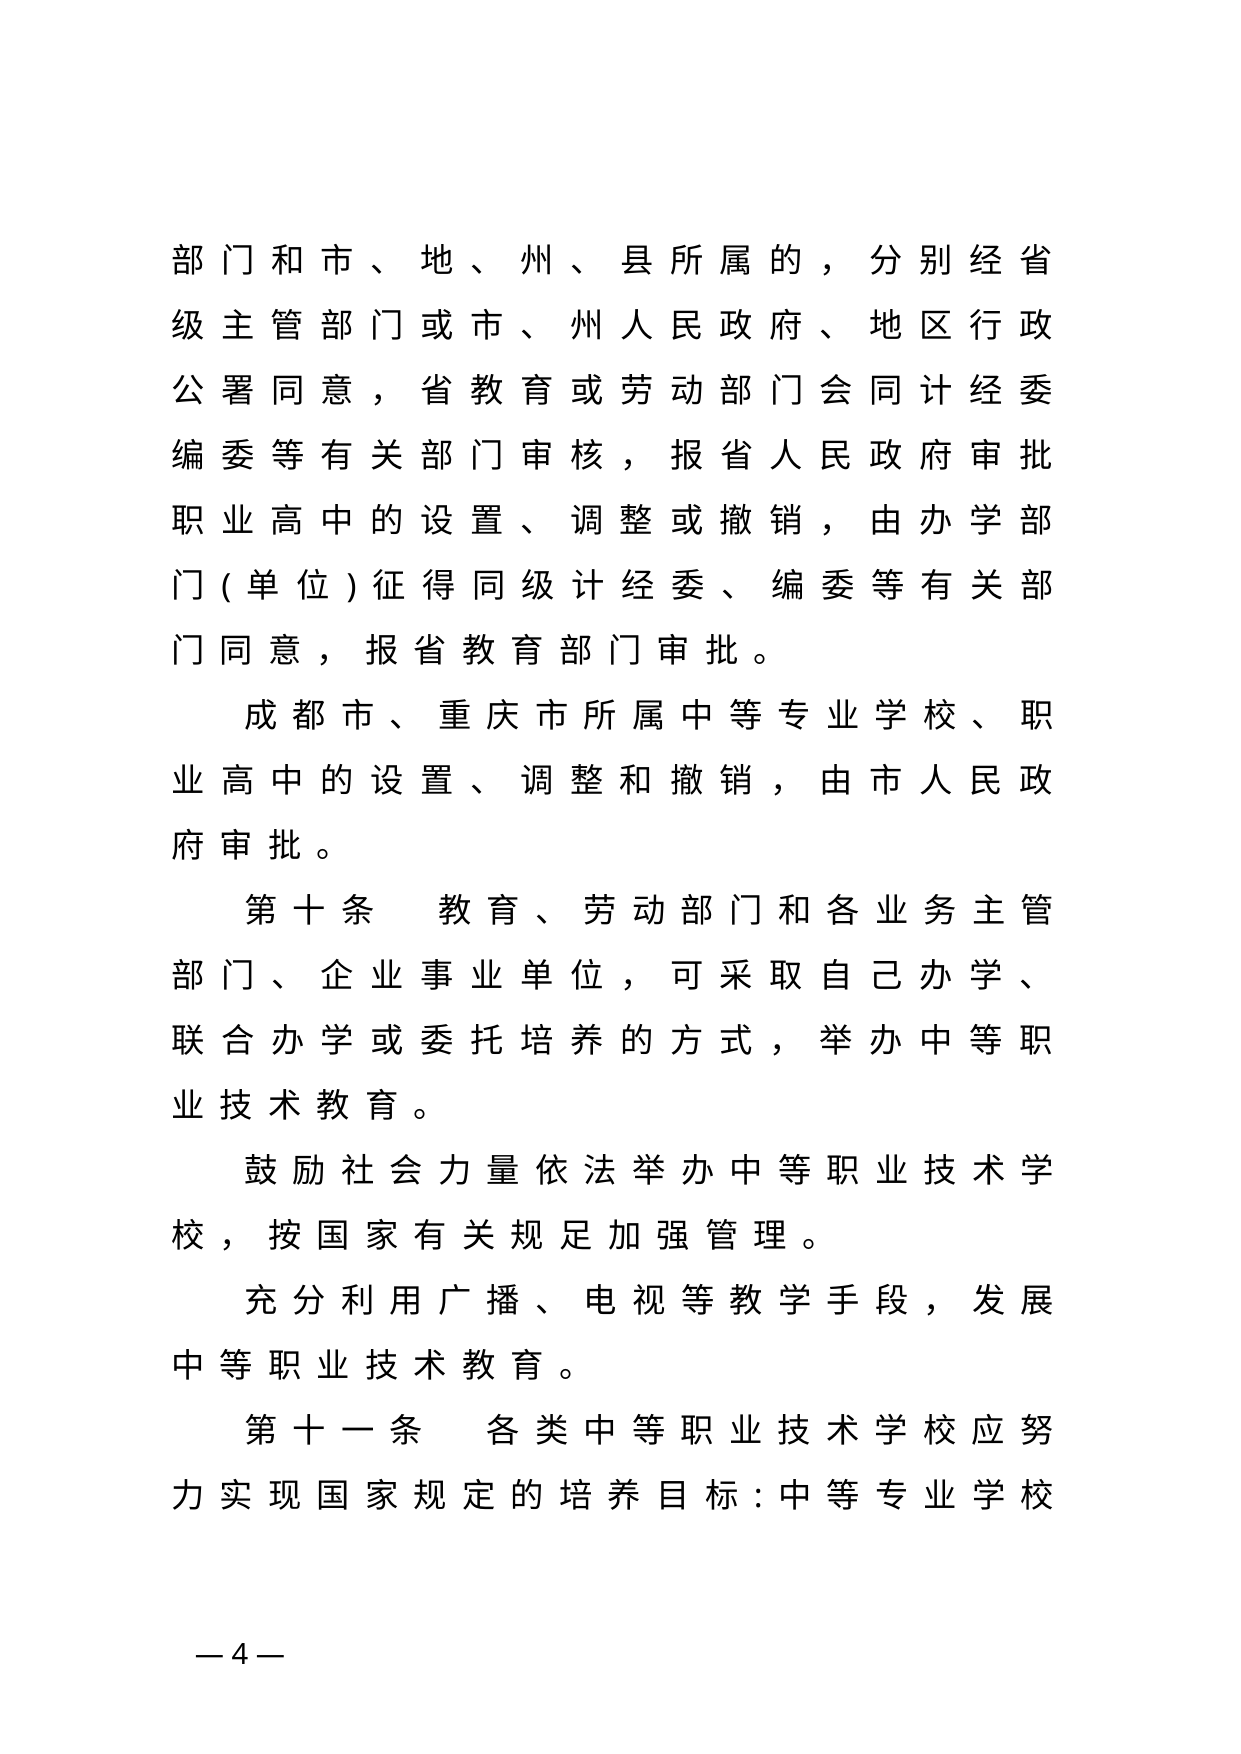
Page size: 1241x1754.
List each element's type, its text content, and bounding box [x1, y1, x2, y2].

text 成都市、重庆市所属中等专业学校、职业高中的设置、调整和撤销，由市人民政府审批。 [171, 681, 1069, 876]
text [171, 1396, 1069, 1526]
text 鼓励社会力量依法举办中等职业技术学校，按国家有关规足加强管理。 [171, 1136, 1069, 1266]
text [171, 226, 1069, 681]
text 第十条 教育、劳动部门和各业务主管部门、企业事业单位，可采取自己办学、联合办学或委托培养的方式，举办中等职业技术教育。 [171, 876, 1069, 1136]
text 充分利用广播、电视等教学手段，发展中等职业技术教育。 [171, 1266, 1069, 1396]
